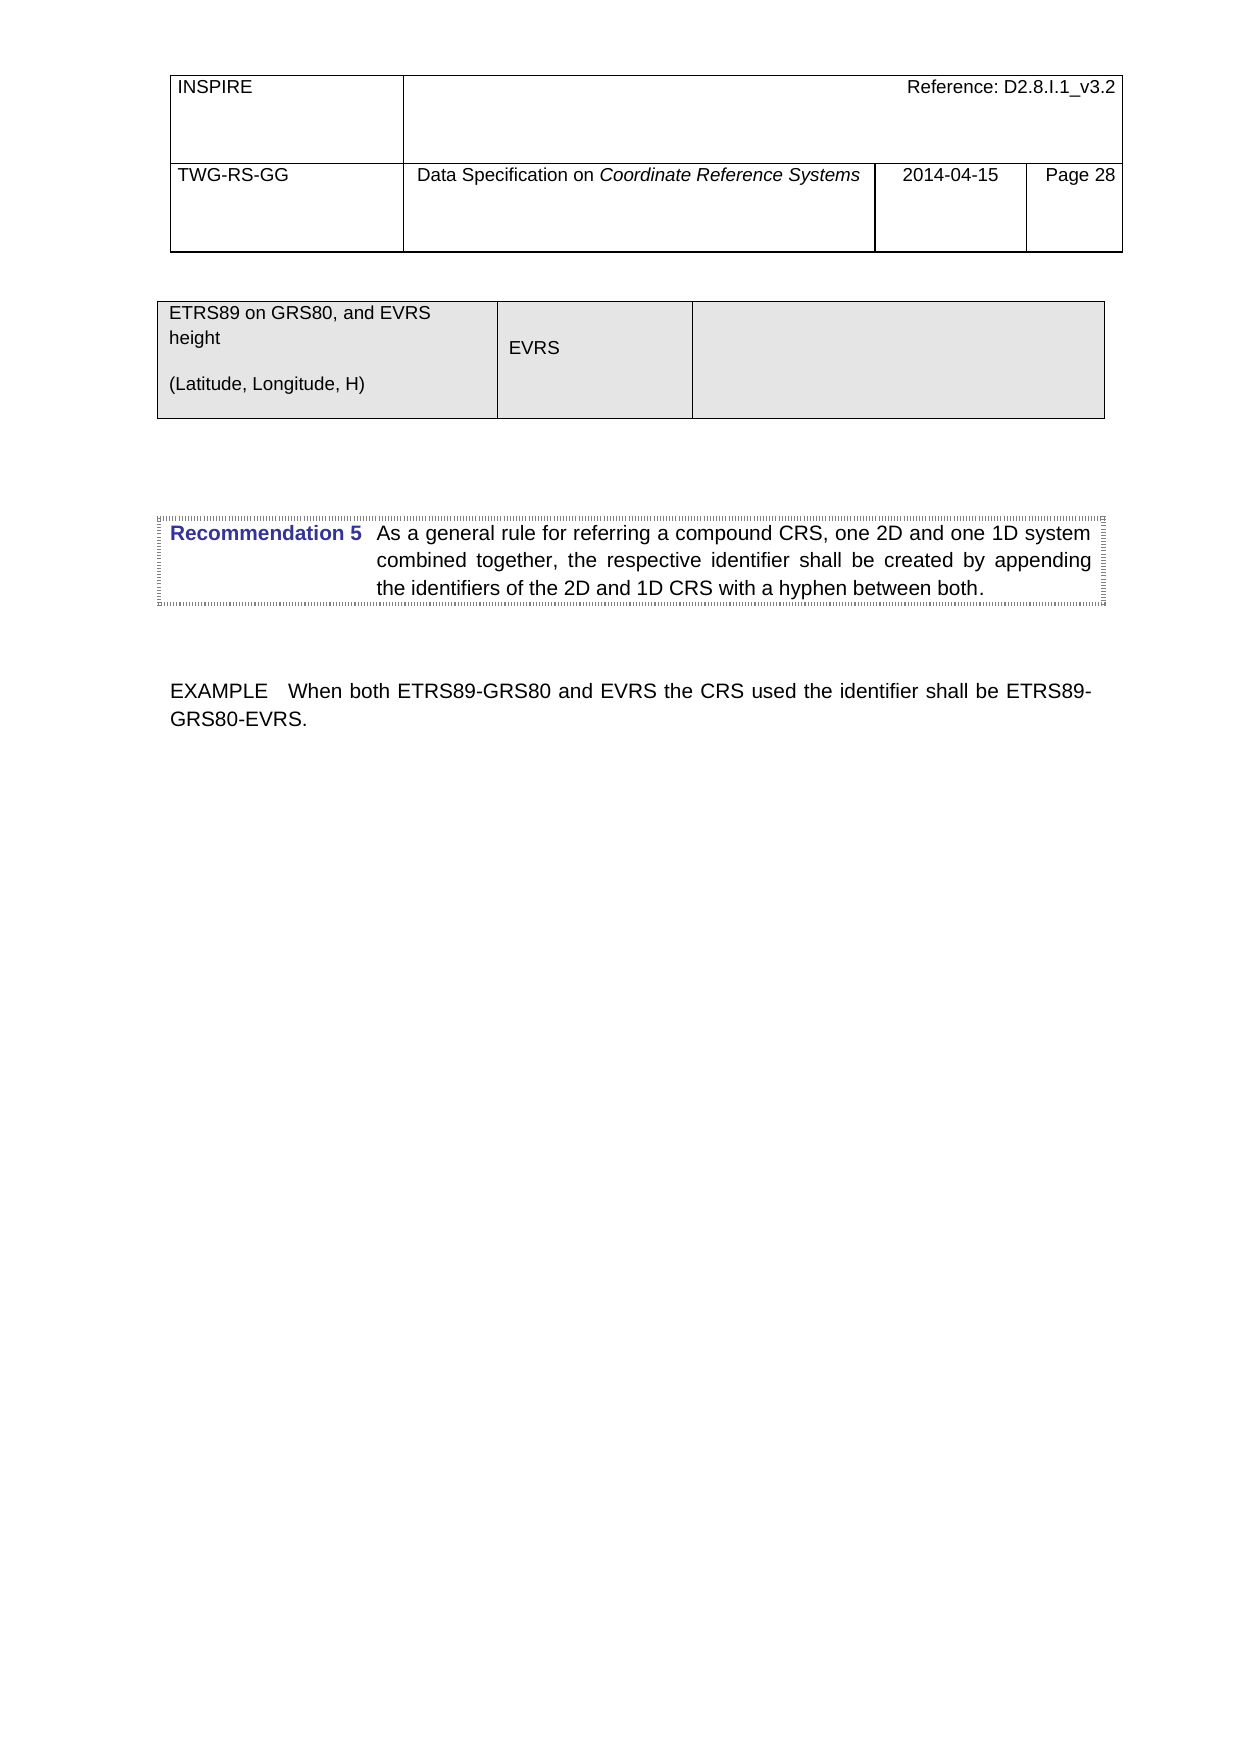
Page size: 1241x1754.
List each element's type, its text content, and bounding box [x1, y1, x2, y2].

text As a general rule for referring a compound CRS, one 2D and one 1D system combined together, the respective identifier shall be created by appending the identifiers of the 2D and 1D CRS with a hyphen between both. [157, 516, 1106, 606]
text EXAMPLE When both ETRS89-GRS80 and EVRS the CRS used the identifier shall be ETRS89-GRS80-EVRS. [170, 679, 1092, 731]
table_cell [158, 302, 497, 418]
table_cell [693, 302, 1104, 418]
table_cell ETRS89-GRS80-EVRS [498, 302, 692, 418]
